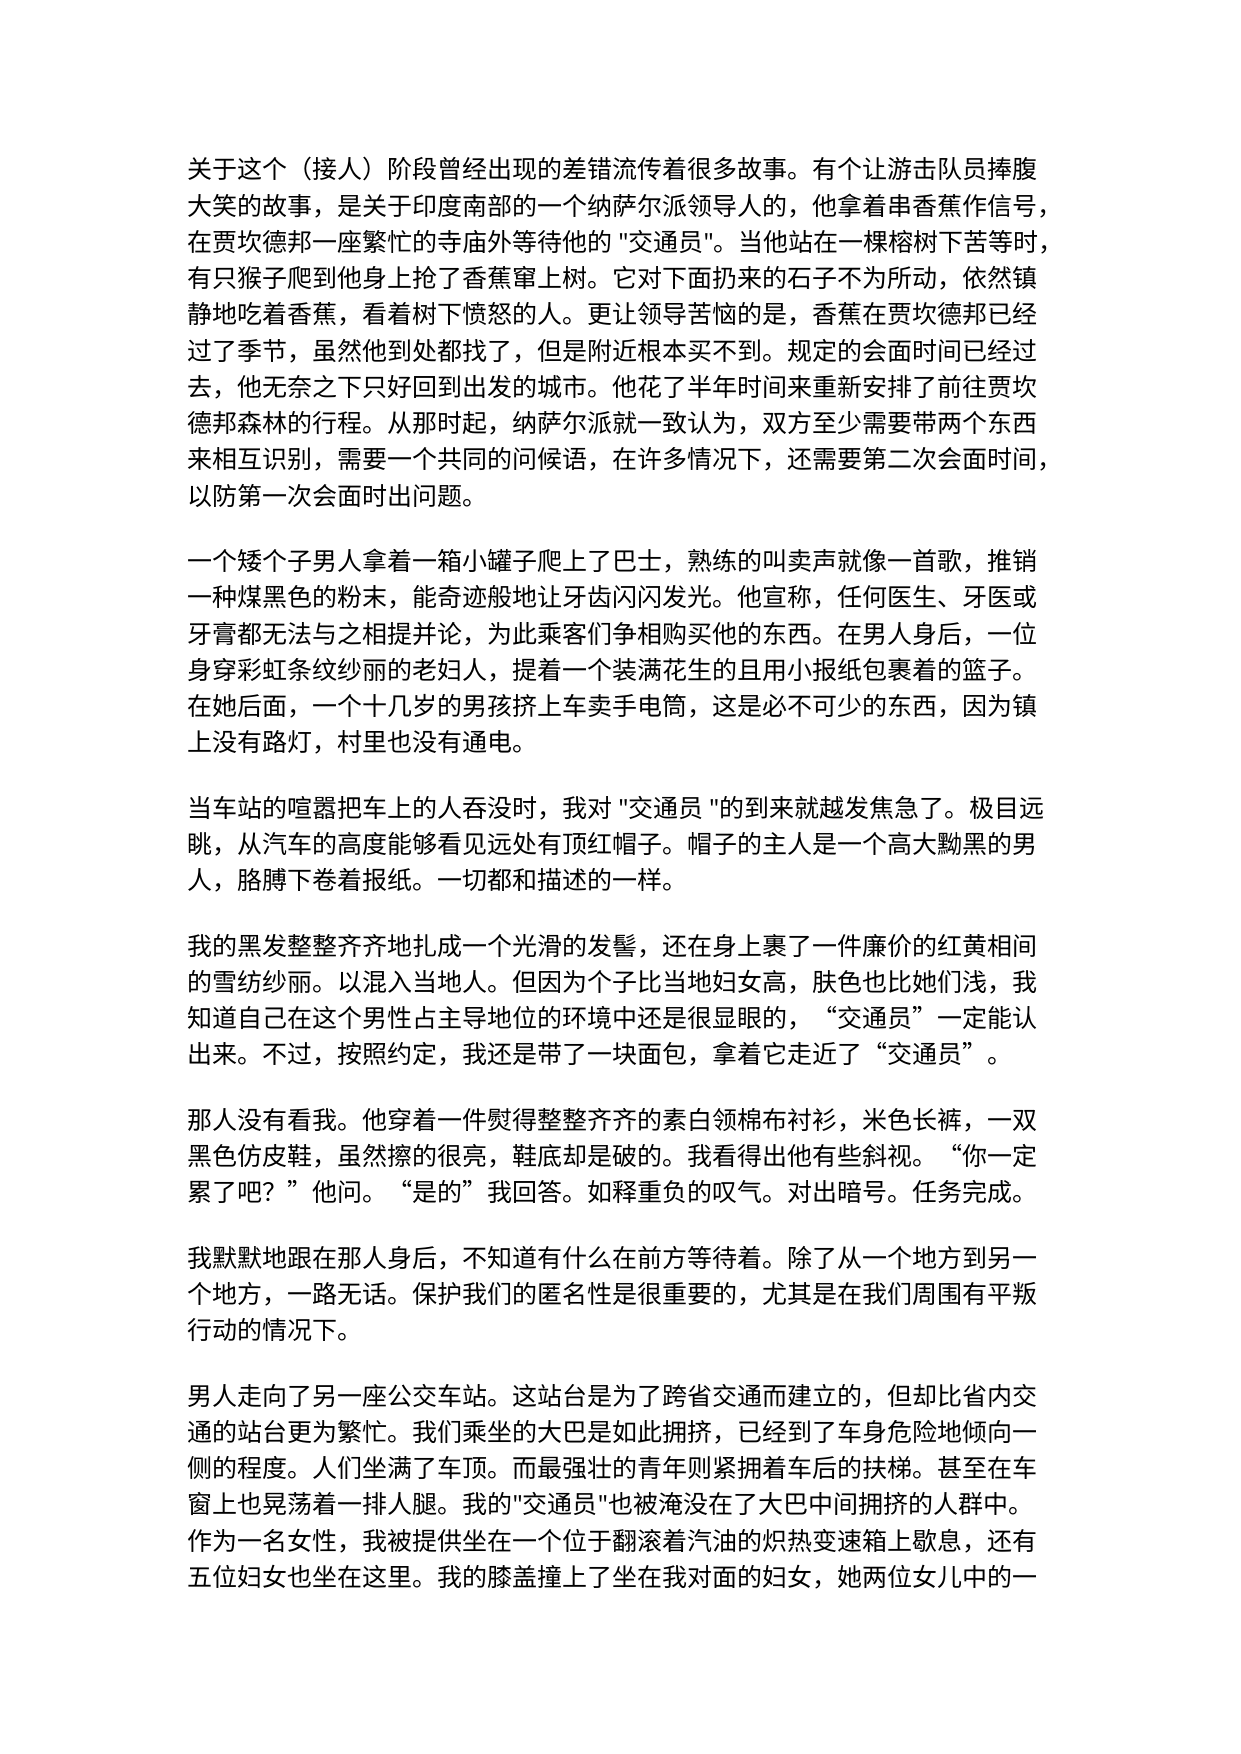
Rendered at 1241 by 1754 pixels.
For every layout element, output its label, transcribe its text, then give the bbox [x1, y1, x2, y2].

text 我默默地跟在那人身后，不知道有什么在前方等待着。除了从一个地方到另一个地方，一路无话。保护我们的匿名性是很重要的，尤其是在我们周围有平叛行动的情况下。 [187, 1238, 1053, 1347]
text 那人没有看我。他穿着一件熨得整整齐齐的素白领棉布衬衫，米色长裤，一双黑色仿皮鞋，虽然擦的很亮，鞋底却是破的。我看得出他有些斜视。“你一定累了吧？”他问。“是的”我回答。如释重负的叹气。对出暗号。任务完成。 [187, 1100, 1053, 1209]
text 当车站的喧嚣把车上的人吞没时，我对 "交通员 "的到来就越发焦急了。极目远眺，从汽车的高度能够看见远处有顶红帽子。帽子的主人是一个高大黝黑的男人，胳膊下卷着报纸。一切都和描述的一样。 [187, 788, 1053, 897]
text 一个矮个子男人拿着一箱小罐子爬上了巴士，熟练的叫卖声就像一首歌，推销一种煤黑色的粉末，能奇迹般地让牙齿闪闪发光。他宣称，任何医生、牙医或牙膏都无法与之相提并论，为此乘客们争相购买他的东西。在男人身后，一位身穿彩虹条纹纱丽的老妇人，提着一个装满花生的且用小报纸包裹着的篮子。在她后面，一个十几岁的男孩挤上车卖手电筒，这是必不可少的东西，因为镇上没有路灯，村里也没有通电。 [187, 542, 1053, 759]
text 我的黑发整整齐齐地扎成一个光滑的发髻，还在身上裹了一件廉价的红黄相间的雪纺纱丽。以混入当地人。但因为个子比当地妇女高，肤色也比她们浅，我知道自己在这个男性占主导地位的环境中还是很显眼的，“交通员”一定能认出来。不过，按照约定，我还是带了一块面包，拿着它走近了“交通员”。 [187, 926, 1053, 1071]
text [187, 1376, 1053, 1594]
text 关于这个（接人）阶段曾经出现的差错流传着很多故事。有个让游击队员捧腹大笑的故事，是关于印度南部的一个纳萨尔派领导人的，他拿着串香蕉作信号，在贾坎德邦一座繁忙的寺庙外等待他的 "交通员"。当他站在一棵榕树下苦等时，有只猴子爬到他身上抢了香蕉窜上树。它对下面扔来的石子不为所动，依然镇静地吃着香蕉，看着树下愤怒的人。更让领导苦恼的是，香蕉在贾坎德邦已经过了季节，虽然他到处都找了，但是附近根本买不到。规定的会面时间已经过去，他无奈之下只好回到出发的城市。他花了半年时间来重新安排了前往贾坎德邦森林的行程。从那时起，纳萨尔派就一致认为，双方至少需要带两个东西来相互识别，需要一个共同的问候语，在许多情况下，还需要第二次会面时间，以防第一次会面时出问题。 [187, 150, 1053, 512]
